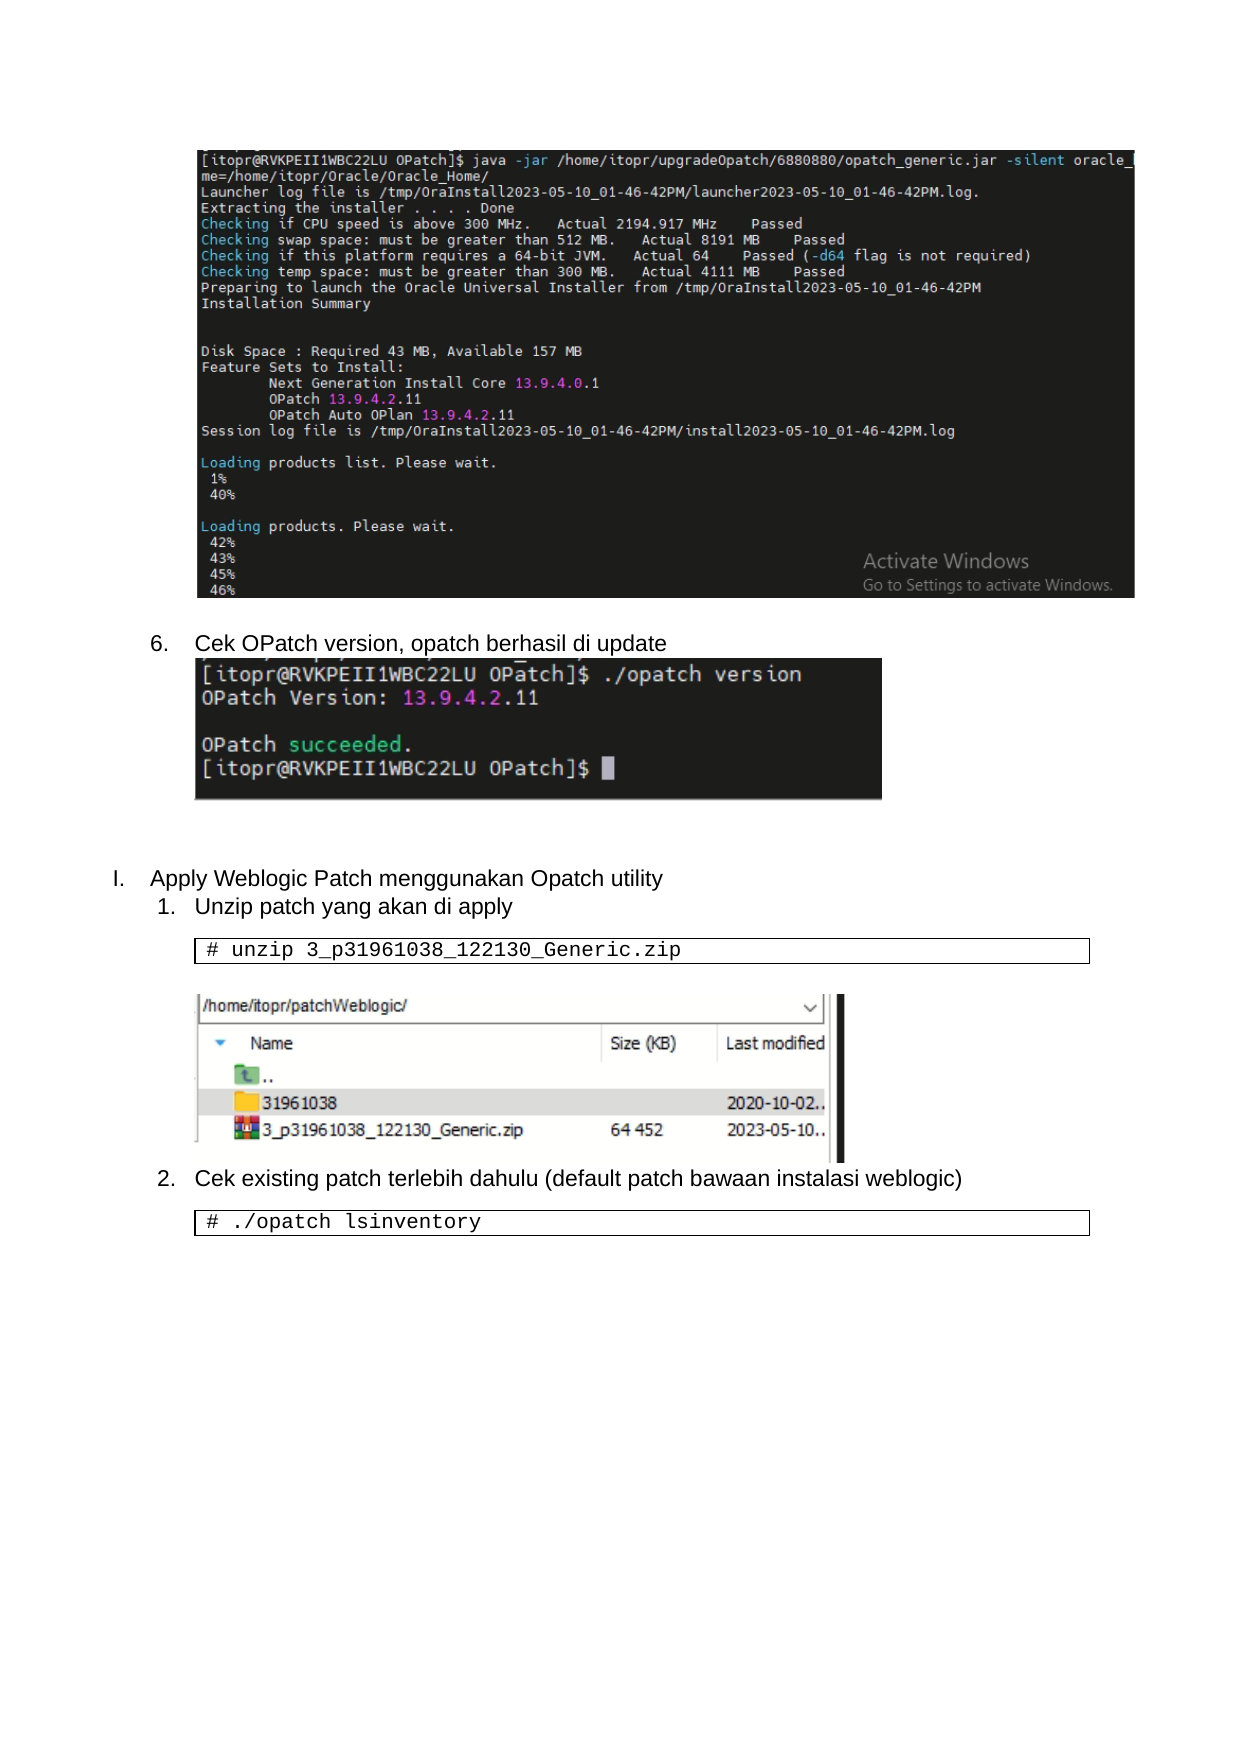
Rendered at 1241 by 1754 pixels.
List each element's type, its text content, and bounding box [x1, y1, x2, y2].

list Cek OPatch version, opatch berhasil di update [150, 630, 1090, 656]
picture [194, 150, 1135, 598]
picture [194, 994, 845, 1163]
list Apply Weblogic Patch menggunakan Opatch utility [112, 864, 1090, 891]
list Cek existing patch terlebih dahulu (default patch bawaan instalasi weblogic) [157, 1165, 1090, 1191]
list Unzip patch yang akan di apply [157, 893, 1090, 919]
table_header # ./opatch lsinventory [196, 1211, 1089, 1235]
table_header # unzip 3_p31961038_122130_Generic.zip [196, 939, 1089, 963]
picture [194, 658, 882, 802]
